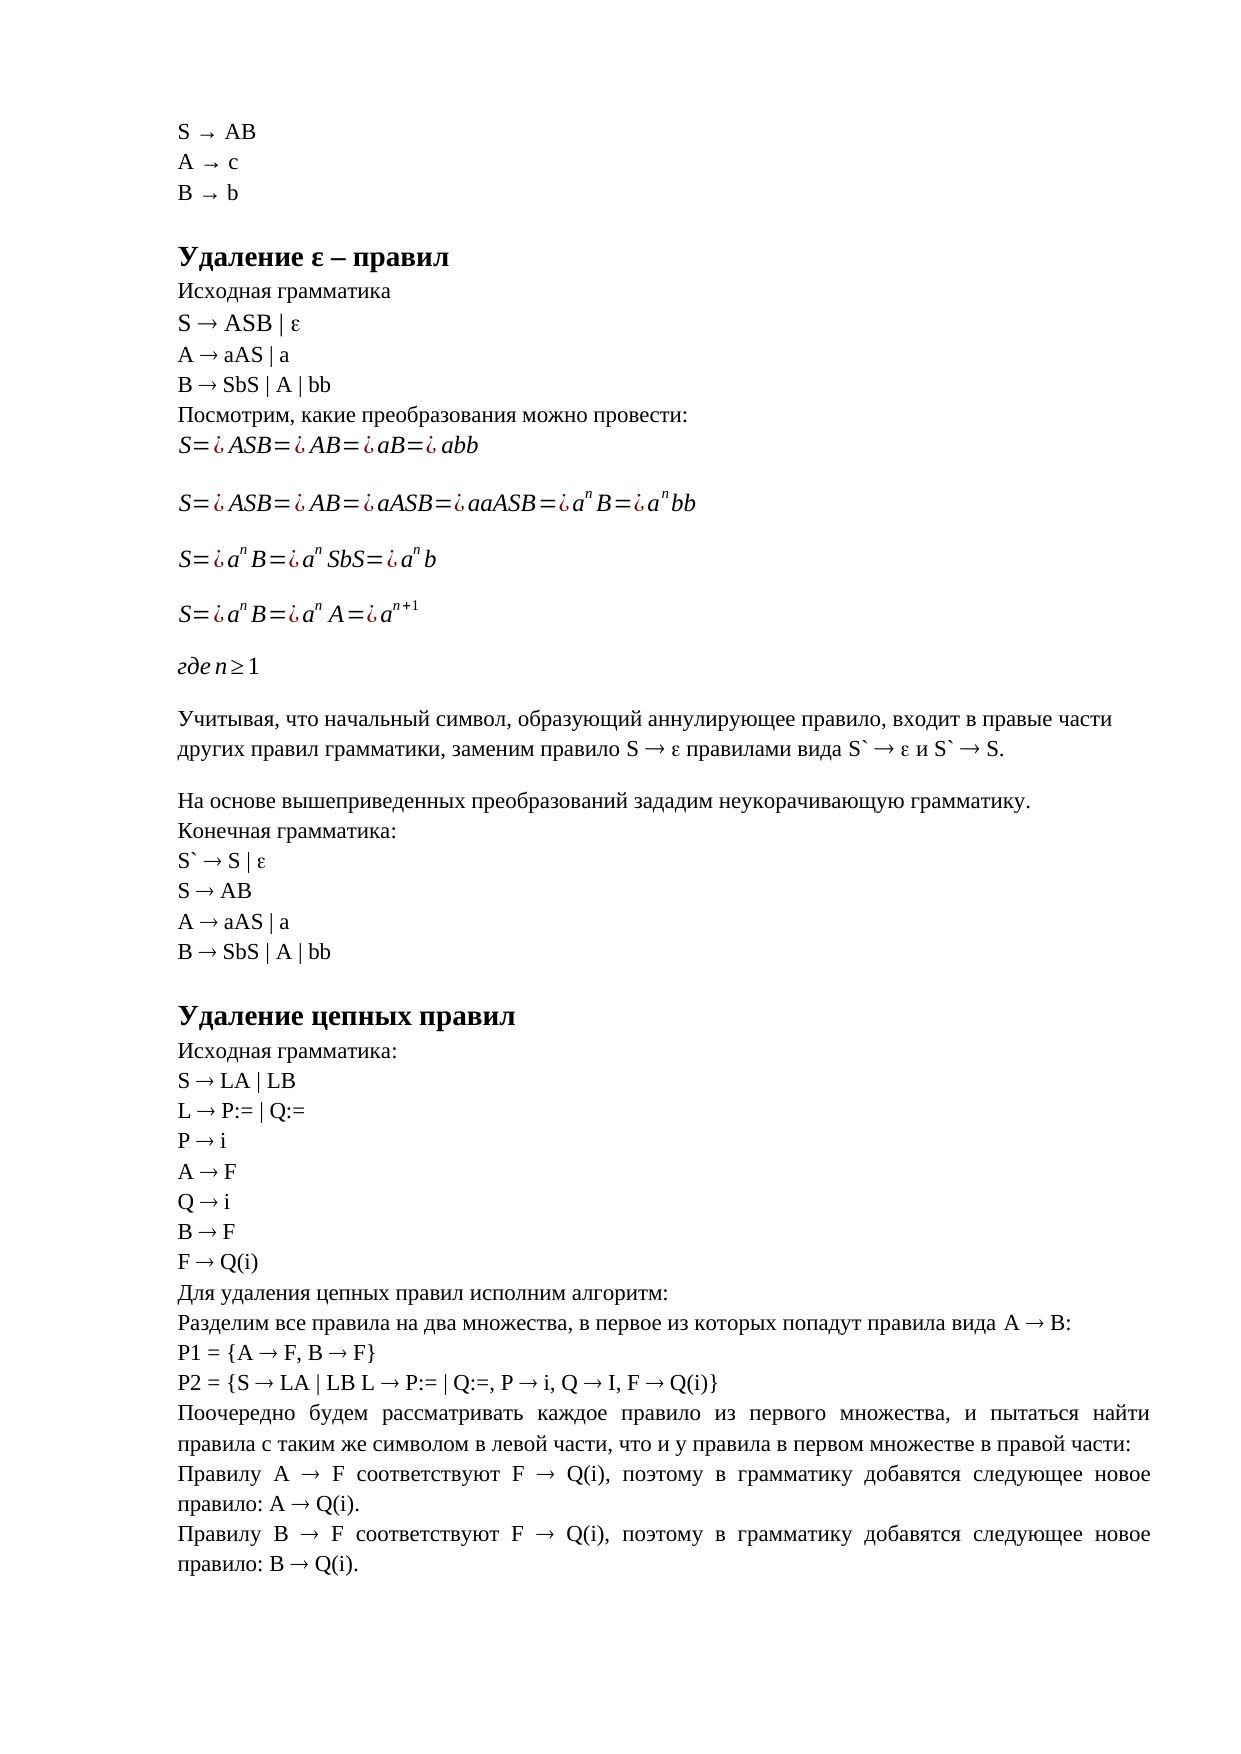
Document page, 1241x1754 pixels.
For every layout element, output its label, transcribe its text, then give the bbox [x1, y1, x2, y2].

text Учитывая, что начальный символ, образующий аннулирующее правило, входит в правые части других правил грамматики, заменим правило S правилами вида S` и S` S. [177, 705, 1152, 762]
text S ASB | [177, 308, 1093, 336]
text Удаление ε – правил [177, 239, 1152, 272]
text Правилу B F соответствуют F Q(i), поэтому в грамматику добавятся следующее новое правило: B Q(i). [177, 1520, 1152, 1577]
text Разделим все правила на два множества, в первое из которых попадут правила вида A B: [177, 1309, 1152, 1335]
text Исходная грамматика [177, 277, 1152, 304]
text P i [177, 1128, 1093, 1154]
text Исходная грамматика: [177, 1037, 1152, 1063]
text Удаление цепных правил [177, 998, 1152, 1032]
text S → AB [177, 118, 1152, 144]
text A → c [177, 148, 1152, 175]
text Посмотрим, какие преобразования можно провести: [177, 401, 1152, 427]
text A aAS | a [177, 341, 1093, 367]
text A aAS | a [177, 908, 1093, 934]
text Для удаления цепных правил исполним алгоритм: [177, 1279, 1152, 1305]
text Правилу A F соответствуют F Q(i), поэтому в грамматику добавятся следующее новое правило: A Q(i). [177, 1460, 1152, 1516]
text B SbS | A | bb [177, 371, 1152, 397]
text B SbS | A | bb [177, 938, 1152, 964]
text На основе вышеприведенных преобразований зададим неукорачивающую грамматику. [177, 787, 1152, 813]
text P2 = {S LA | LB L P:= | Q:=, P i, Q I, F Q(i)} [177, 1369, 1093, 1396]
text P1 = {A F, B F} [177, 1339, 1152, 1365]
text L P:= | Q:= [177, 1097, 1093, 1124]
text Поочередно будем рассматривать каждое правило из первого множества, и пытаться найти правила с таким же символом в левой части, что и у правила в первом множестве в правой части: [177, 1399, 1152, 1456]
text Конечная грамматика: [177, 817, 1152, 843]
text S` S | [177, 847, 1093, 874]
text F Q(i) [177, 1248, 1152, 1275]
text Q i [177, 1188, 1093, 1214]
text B F [177, 1218, 1093, 1244]
text A F [177, 1158, 1093, 1184]
text S AB [177, 878, 1093, 904]
text S LA | LB [177, 1067, 1093, 1093]
text B → b [177, 178, 1152, 205]
